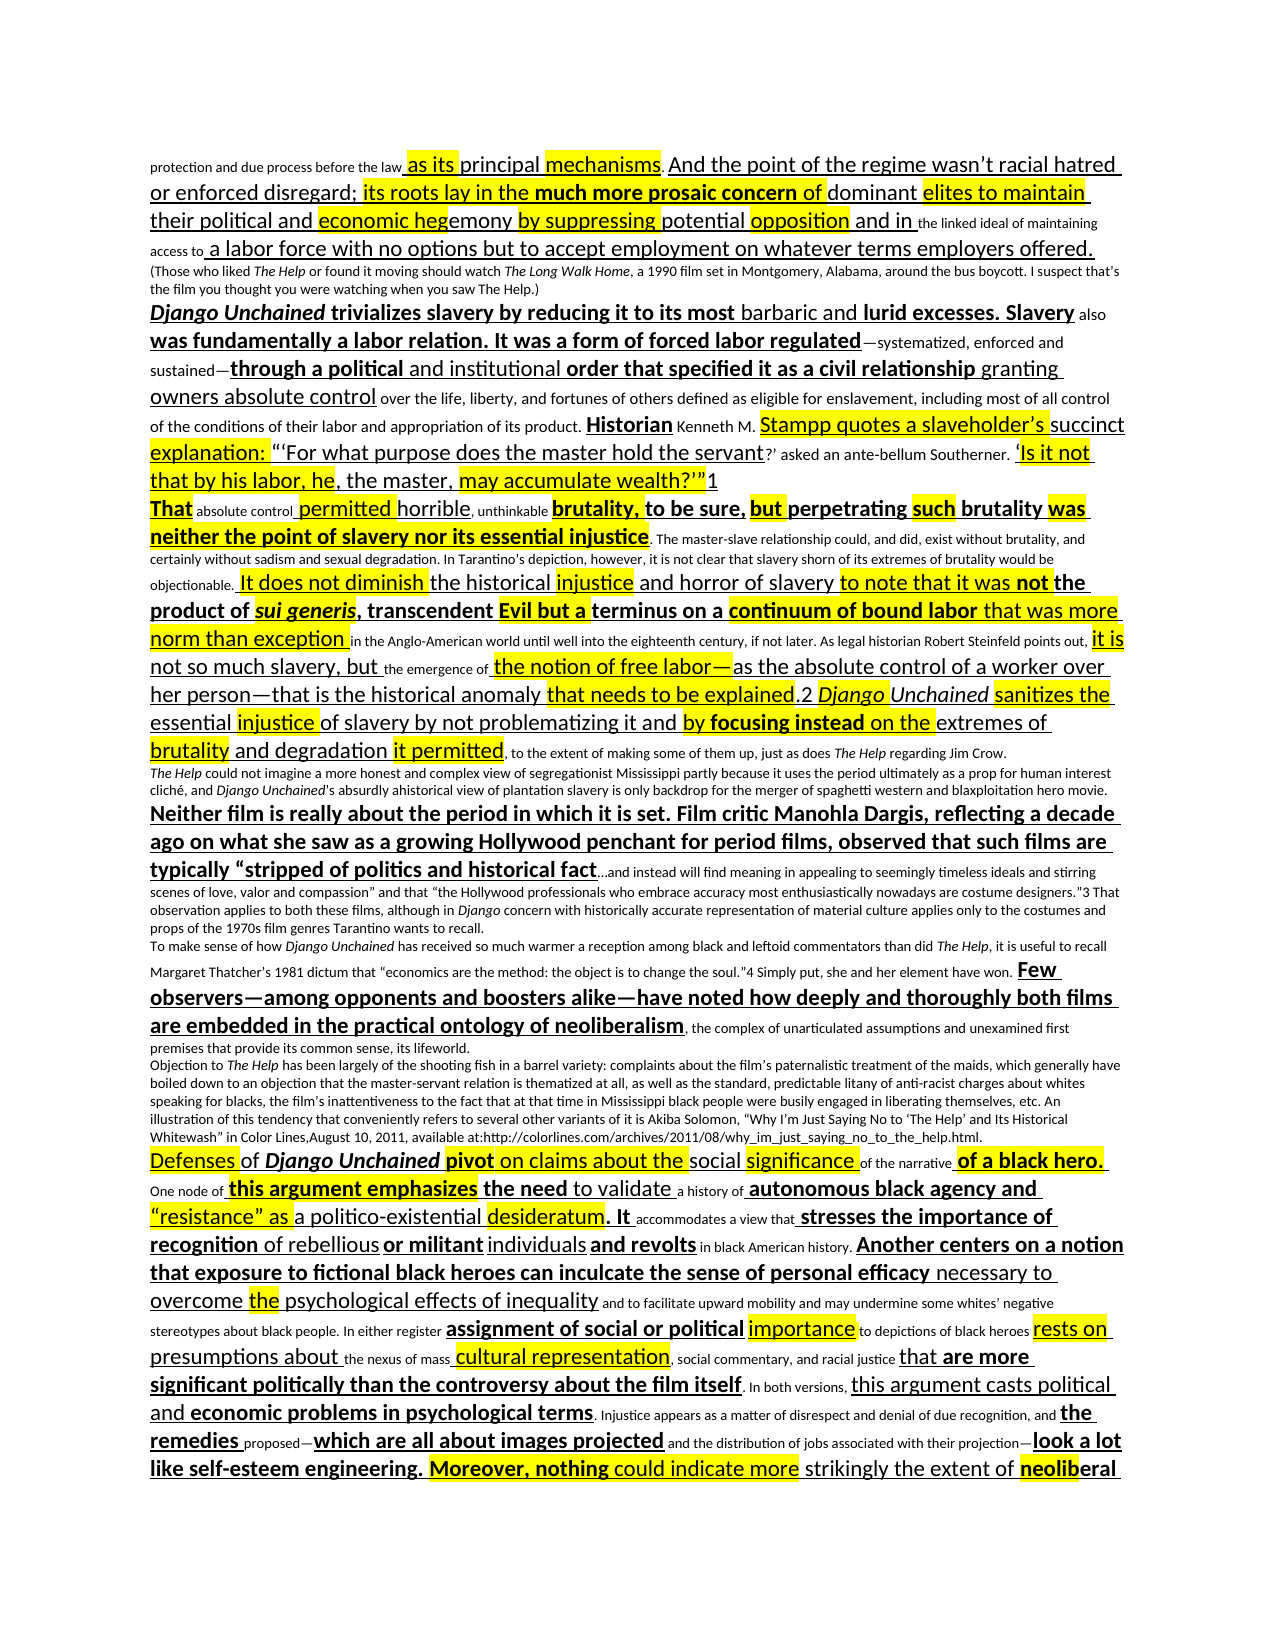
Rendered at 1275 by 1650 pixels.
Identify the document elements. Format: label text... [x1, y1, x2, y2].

text Objection to The Help has been largely of the shooting fish in a barrel variety: complaints about the film’s paternalistic treatment of the maids, which generally have boiled down to an objection that the master-servant relation is thematized at all, as well as the standard, predictable litany of anti-racist charges about whites speaking for blacks, the film’s inattentiveness to the fact that at that time in Mississippi black people were busily engaged in liberating themselves, etc. An illustration of this tendency that conveniently refers to several other variants of it is Akiba Solomon, “Why I’m Just Saying No to ‘The Help’ and Its Historical Whitewash” in Color Lines,August 10, 2011, available at:http://colorlines.com/archives/2011/08/why_im_just_saying_no_to_the_help.html. [150, 1057, 1125, 1146]
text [150, 1146, 1125, 1482]
text Django Unchained trivializes slavery by reducing it to its most barbaric and lurid excesses. Slavery also was fundamentally a labor relation. It was a form of forced labor regulated—systematized, enforced and sustained—through a political and institutional order that specified it as a civil relationship granting owners absolute control over the life, liberty, and fortunes of others defined as eligible for enslavement, including most of all control of the conditions of their labor and appropriation of its product. Historian Kenneth M. Stampp quotes a slaveholder’s succinct explanation: “‘For what purpose does the master hold the servant?’ asked an ante-bellum Southerner. ‘Is it not that by his labor, he, the master, may accumulate wealth?’”1 [150, 298, 1125, 494]
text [150, 150, 1125, 298]
text That absolute control permitted horrible, unthinkable brutality, to be sure, but perpetrating such brutality was neither the point of slavery nor its essential injustice. The master-slave relationship could, and did, exist without brutality, and certainly without sadism and sexual degradation. In Tarantino’s depiction, however, it is not clear that slavery shorn of its extremes of brutality would be objectionable. It does not diminish the historical injustice and horror of slavery to note that it was not the product of sui generis, transcendent Evil but a terminus on a continuum of bound labor that was more norm than exception in the Anglo-American world until well into the eighteenth century, if not later. As legal historian Robert Steinfeld points out, it is not so much slavery, but the emergence of the notion of free labor—as the absolute control of a worker over her person—that is the historical anomaly that needs to be explained.2 Django Unchained sanitizes the essential injustice of slavery by not problematizing it and by focusing instead on the extremes of brutality and degradation it permitted, to the extent of making some of them up, just as does The Help regarding Jim Crow. [150, 494, 1125, 764]
text To make sense of how Django Unchained has received so much warmer a reception among black and leftoid commentators than did The Help, it is useful to recall Margaret Thatcher’s 1981 dictum that “economics are the method: the object is to change the soul.”4 Simply put, she and her element have won. Few observers—among opponents and boosters alike—have noted how deeply and thoroughly both films are embedded in the practical ontology of neoliberalism, the complex of unarticulated assumptions and unexamined first premises that provide its common sense, its lifeworld. [150, 937, 1125, 1057]
text The Help could not imagine a more honest and complex view of segregationist Mississippi partly because it uses the period ultimately as a prop for human interest cliché, and Django Unchained’s absurdly ahistorical view of plantation slavery is only backdrop for the merger of spaghetti western and blaxploitation hero movie. Neither film is really about the period in which it is set. Film critic Manohla Dargis, reflecting a decade ago on what she saw as a growing Hollywood penchant for period films, observed that such films are typically “stripped of politics and historical fact…and instead will find meaning in appealing to seemingly timeless ideals and stirring scenes of love, valor and compassion” and that “the Hollywood professionals who embrace accuracy most enthusiastically nowadays are costume designers.”3 That observation applies to both these films, although in Django concern with historically accurate representation of material culture applies only to the costumes and props of the 1970s film genres Tarantino wants to recall. [150, 764, 1125, 937]
